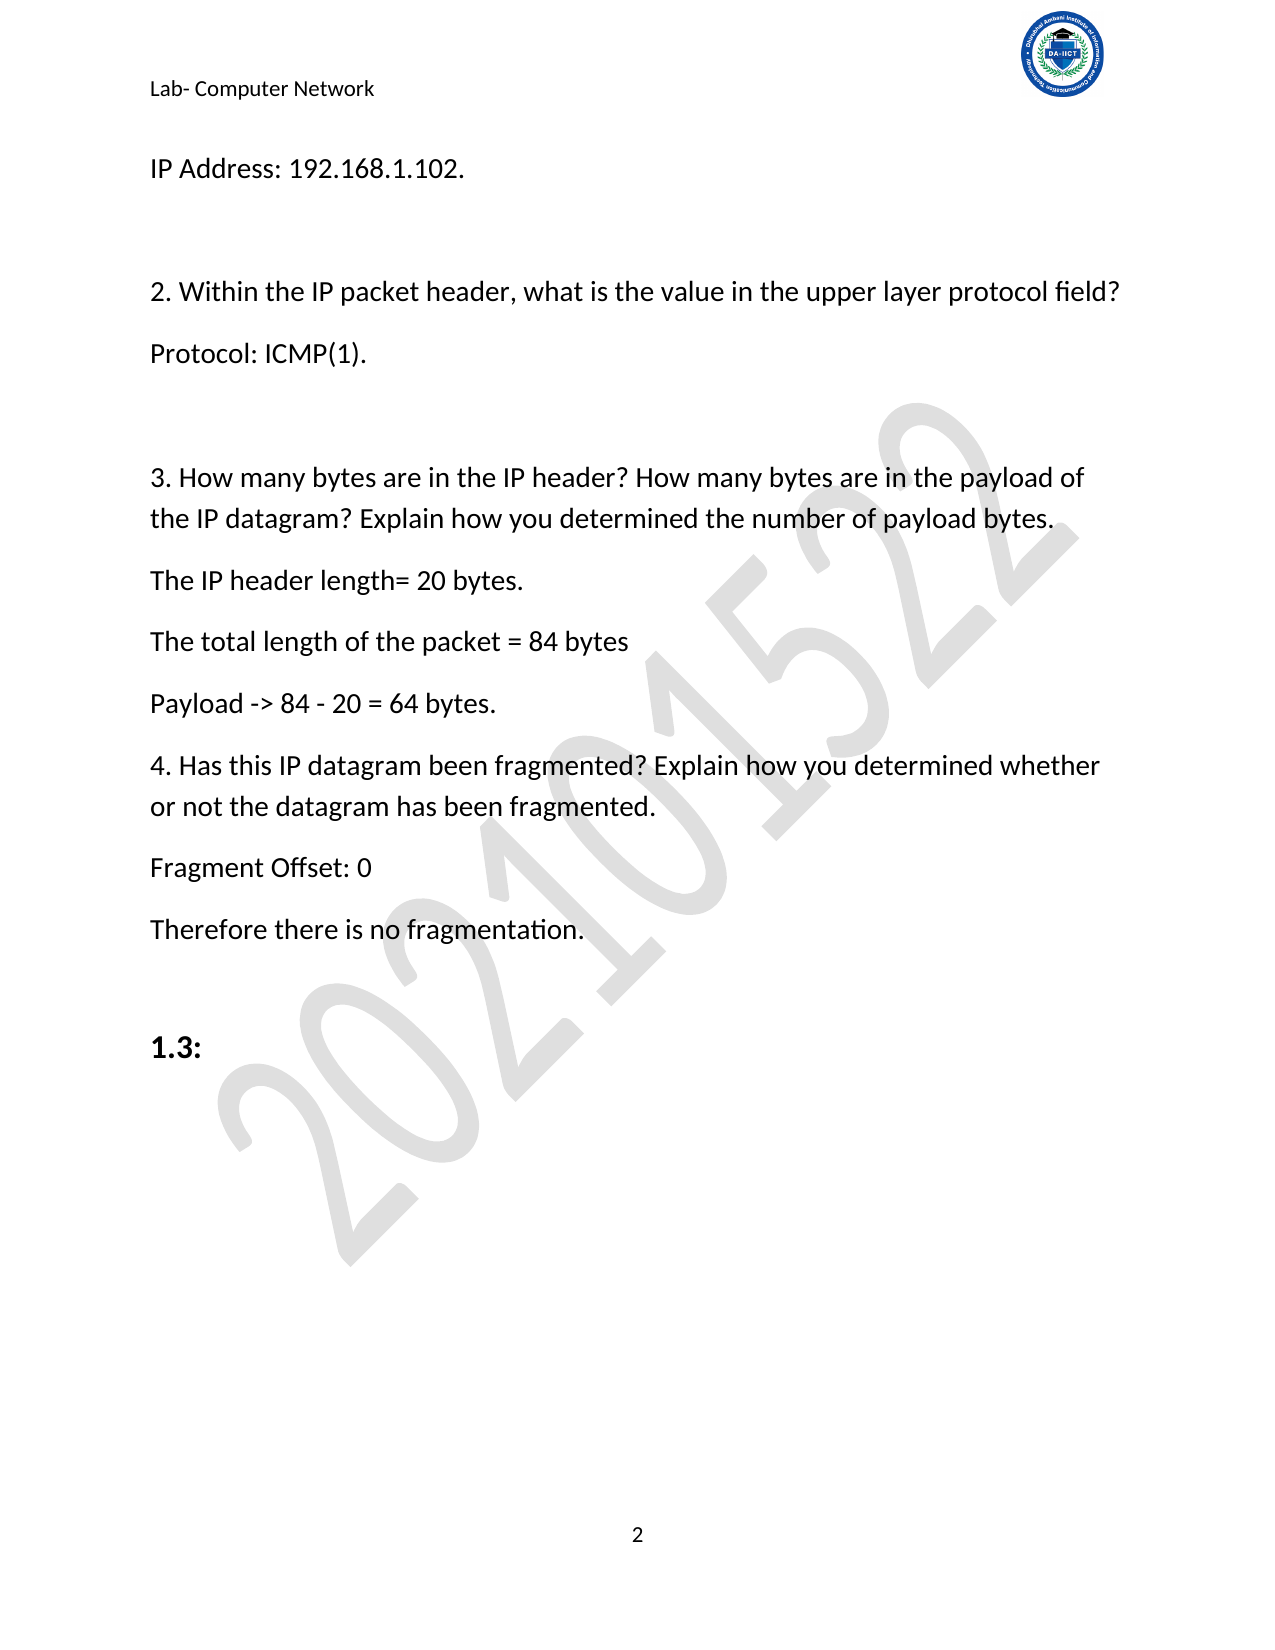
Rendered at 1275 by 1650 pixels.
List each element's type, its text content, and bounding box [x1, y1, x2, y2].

text The total length of the packet = 84 bytes [150, 623, 1125, 659]
text 4. Has this IP datagram been fragmented? Explain how you determined whether or not the datagram has been fragmented. [150, 747, 1125, 823]
text Payload -> 84 - 20 = 64 bytes. [150, 685, 1125, 721]
text Fragment Offset: 0 [150, 849, 1125, 885]
text The IP header length= 20 bytes. [150, 562, 1125, 597]
picture [1021, 11, 1104, 97]
text 1.3: [150, 1026, 1125, 1067]
text Therefore there is no fragmentation. [150, 911, 1125, 947]
text 3. How many bytes are in the IP header? How many bytes are in the payload of the IP datagram? Explain how you determined the number of payload bytes. [150, 459, 1125, 535]
text 2. Within the IP packet header, what is the value in the upper layer protocol field? [150, 273, 1125, 309]
text IP Address: 192.168.1.102. [150, 150, 1125, 186]
text Protocol: ICMP(1). [150, 335, 1125, 371]
